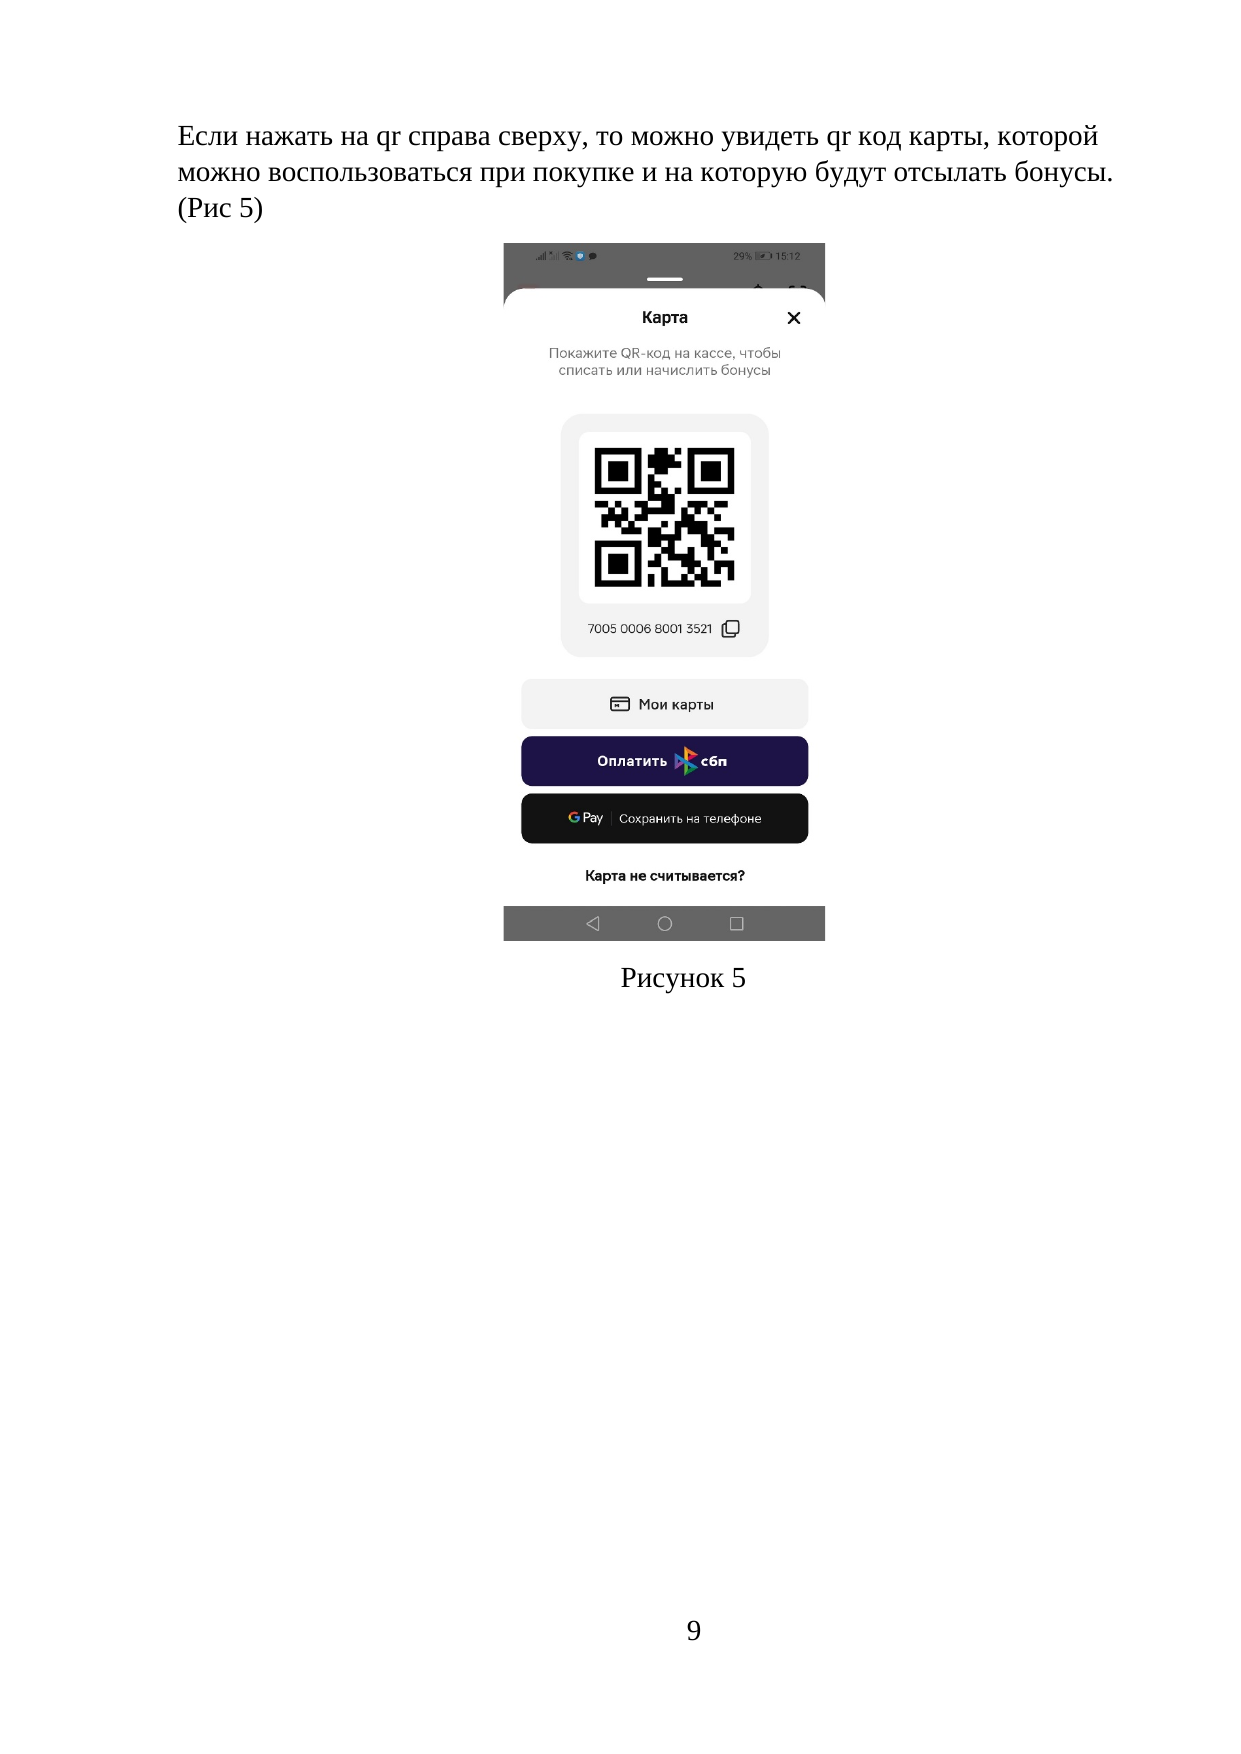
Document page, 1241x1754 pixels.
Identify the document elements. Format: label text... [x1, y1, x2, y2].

text Если нажать на qr справа сверху, то можно увидеть qr код карты, которой можно воспользоваться при покупке и на которую будут отсылать бонусы. (Рис 5) [177, 118, 1152, 224]
picture [503, 243, 826, 941]
text Рисунок 5 [215, 960, 1152, 993]
